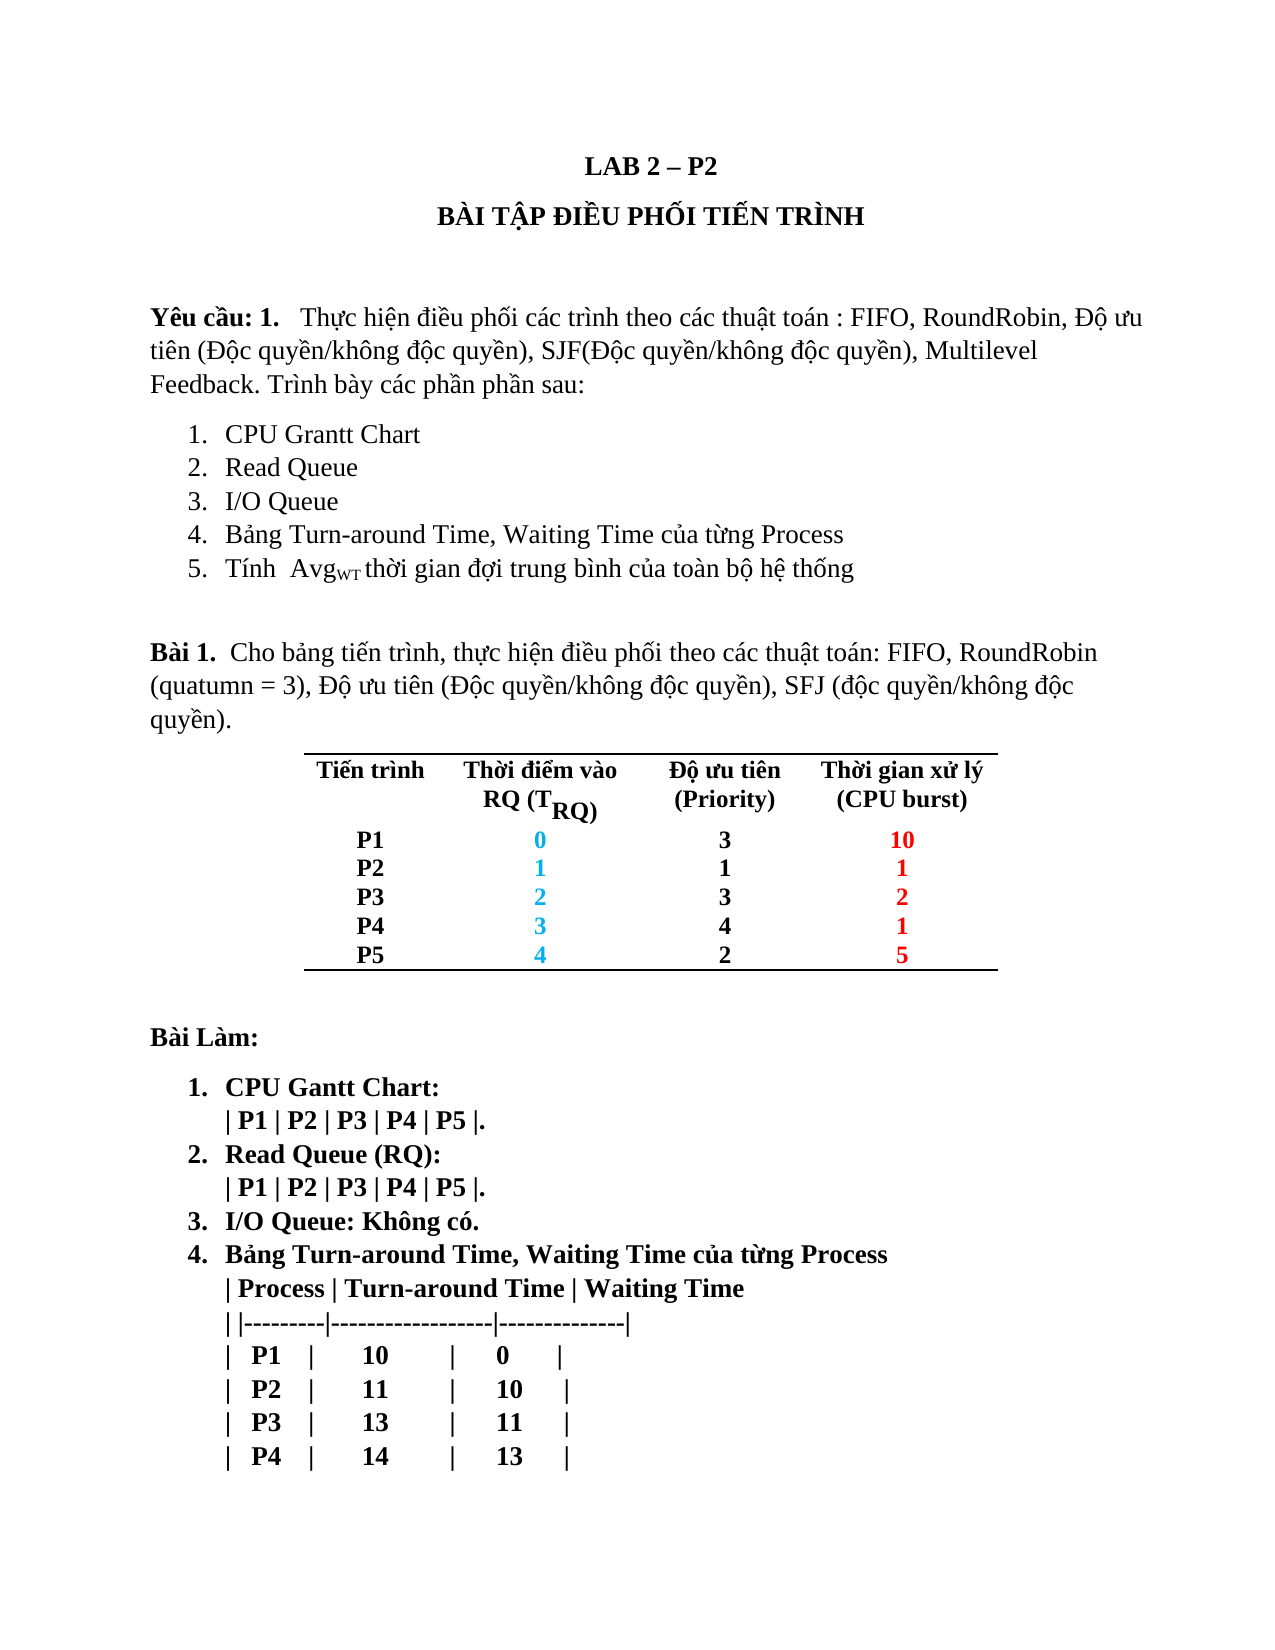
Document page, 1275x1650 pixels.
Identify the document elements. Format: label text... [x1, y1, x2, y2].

table_cell P1 [304, 825, 437, 853]
table_cell 3 [644, 825, 806, 853]
list I/O Queue: Không có. [187, 1205, 1152, 1236]
table_cell 1 [806, 854, 998, 882]
text Bài Làm: [150, 1021, 1152, 1052]
table_cell P5 [304, 940, 437, 968]
list | |---------|------------------|--------------| [225, 1306, 1152, 1337]
list Bảng Turn-around Time, Waiting Time của từng Process [187, 1239, 1152, 1270]
table_cell 10 [806, 825, 998, 853]
text Yêu cầu: 1. Thực hiện điều phối các trình theo các thuật toán : FIFO, RoundRobin, Độ ưu tiên (Độc quyền/không độc quyền), SJF(Độc quyền/không độc quyền), Multilevel Feedback. Trình bày các phần phần sau: [150, 301, 1152, 399]
list Tính AvgWT thời gian đợi trung bình của toàn bộ hệ thống [187, 552, 1152, 583]
list | P2 | 11 | 10 | [225, 1373, 1152, 1404]
list | P4 | 14 | 13 | [225, 1440, 1152, 1471]
table_cell 2 [806, 882, 998, 911]
table_cell P2 [304, 854, 437, 882]
table_cell 0 [437, 825, 643, 853]
table_cell 3 [437, 911, 643, 940]
list | P1 | 10 | 0 | [225, 1339, 1152, 1370]
table_cell 2 [644, 940, 806, 968]
list CPU Grantt Chart [187, 418, 1152, 449]
table_header Thời gian xử lý (CPU burst) [806, 755, 998, 825]
list | P1 | P2 | P3 | P4 | P5 |. [225, 1104, 1152, 1136]
table_cell P3 [304, 882, 437, 911]
list | P1 | P2 | P3 | P4 | P5 |. [225, 1172, 1152, 1203]
table_header Thời điểm vào RQ (TRQ) [437, 755, 643, 825]
table_cell 4 [644, 911, 806, 940]
table_cell 5 [806, 940, 998, 968]
table_cell 2 [437, 882, 643, 911]
table_header Độ ưu tiên (Priority) [644, 755, 806, 825]
list | Process | Turn-around Time | Waiting Time [225, 1272, 1152, 1303]
table_cell 1 [644, 854, 806, 882]
table_cell 3 [644, 882, 806, 911]
table_cell 1 [437, 854, 643, 882]
list | P3 | 13 | 11 | [225, 1406, 1152, 1437]
table_header Tiến trình [304, 755, 437, 825]
text LAB 2 – P2 [150, 150, 1152, 181]
table_cell P4 [304, 911, 437, 940]
table_cell 1 [806, 911, 998, 940]
list Read Queue [187, 451, 1152, 483]
table_cell 4 [437, 940, 643, 968]
text Bài 1. Cho bảng tiến trình, thực hiện điều phối theo các thuật toán: FIFO, RoundRobin (quatumn = 3), Độ ưu tiên (Độc quyền/không độc quyền), SFJ (độc quyền/không độc quyền). [150, 636, 1152, 734]
text BÀI TẬP ĐIỀU PHỐI TIẾN TRÌNH [150, 200, 1152, 231]
list I/O Queue [187, 485, 1152, 516]
list Bảng Turn-around Time, Waiting Time của từng Process [187, 518, 1152, 550]
list CPU Gantt Chart: [187, 1071, 1152, 1102]
list Read Queue (RQ): [187, 1138, 1152, 1169]
